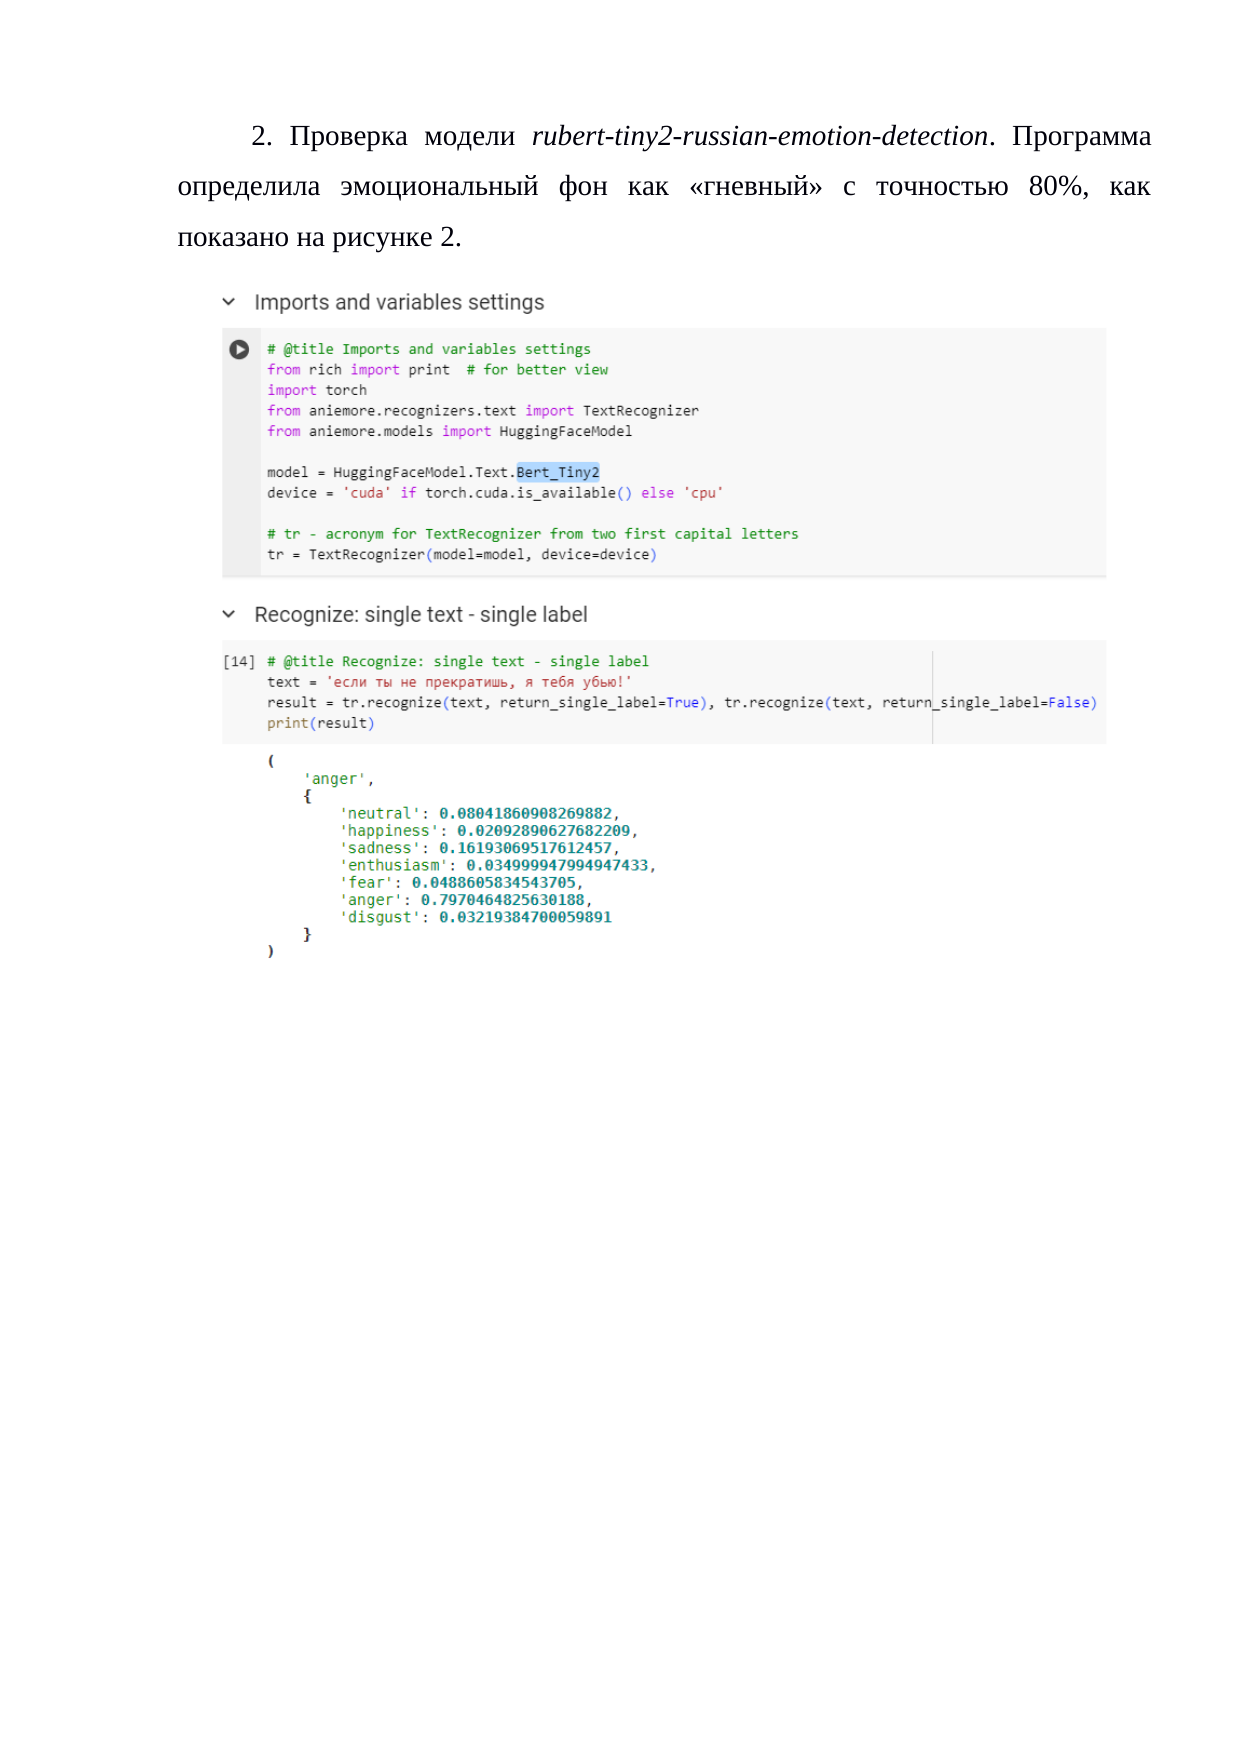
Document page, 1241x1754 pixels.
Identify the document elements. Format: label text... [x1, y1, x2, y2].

picture [222, 289, 1107, 971]
text 2. Проверка модели rubert-tiny2-russian-emotion-detection. Программа определила эмоциональный фон как «гневный» с точностью 80%, как показано на рисунке 2. [177, 118, 1152, 252]
